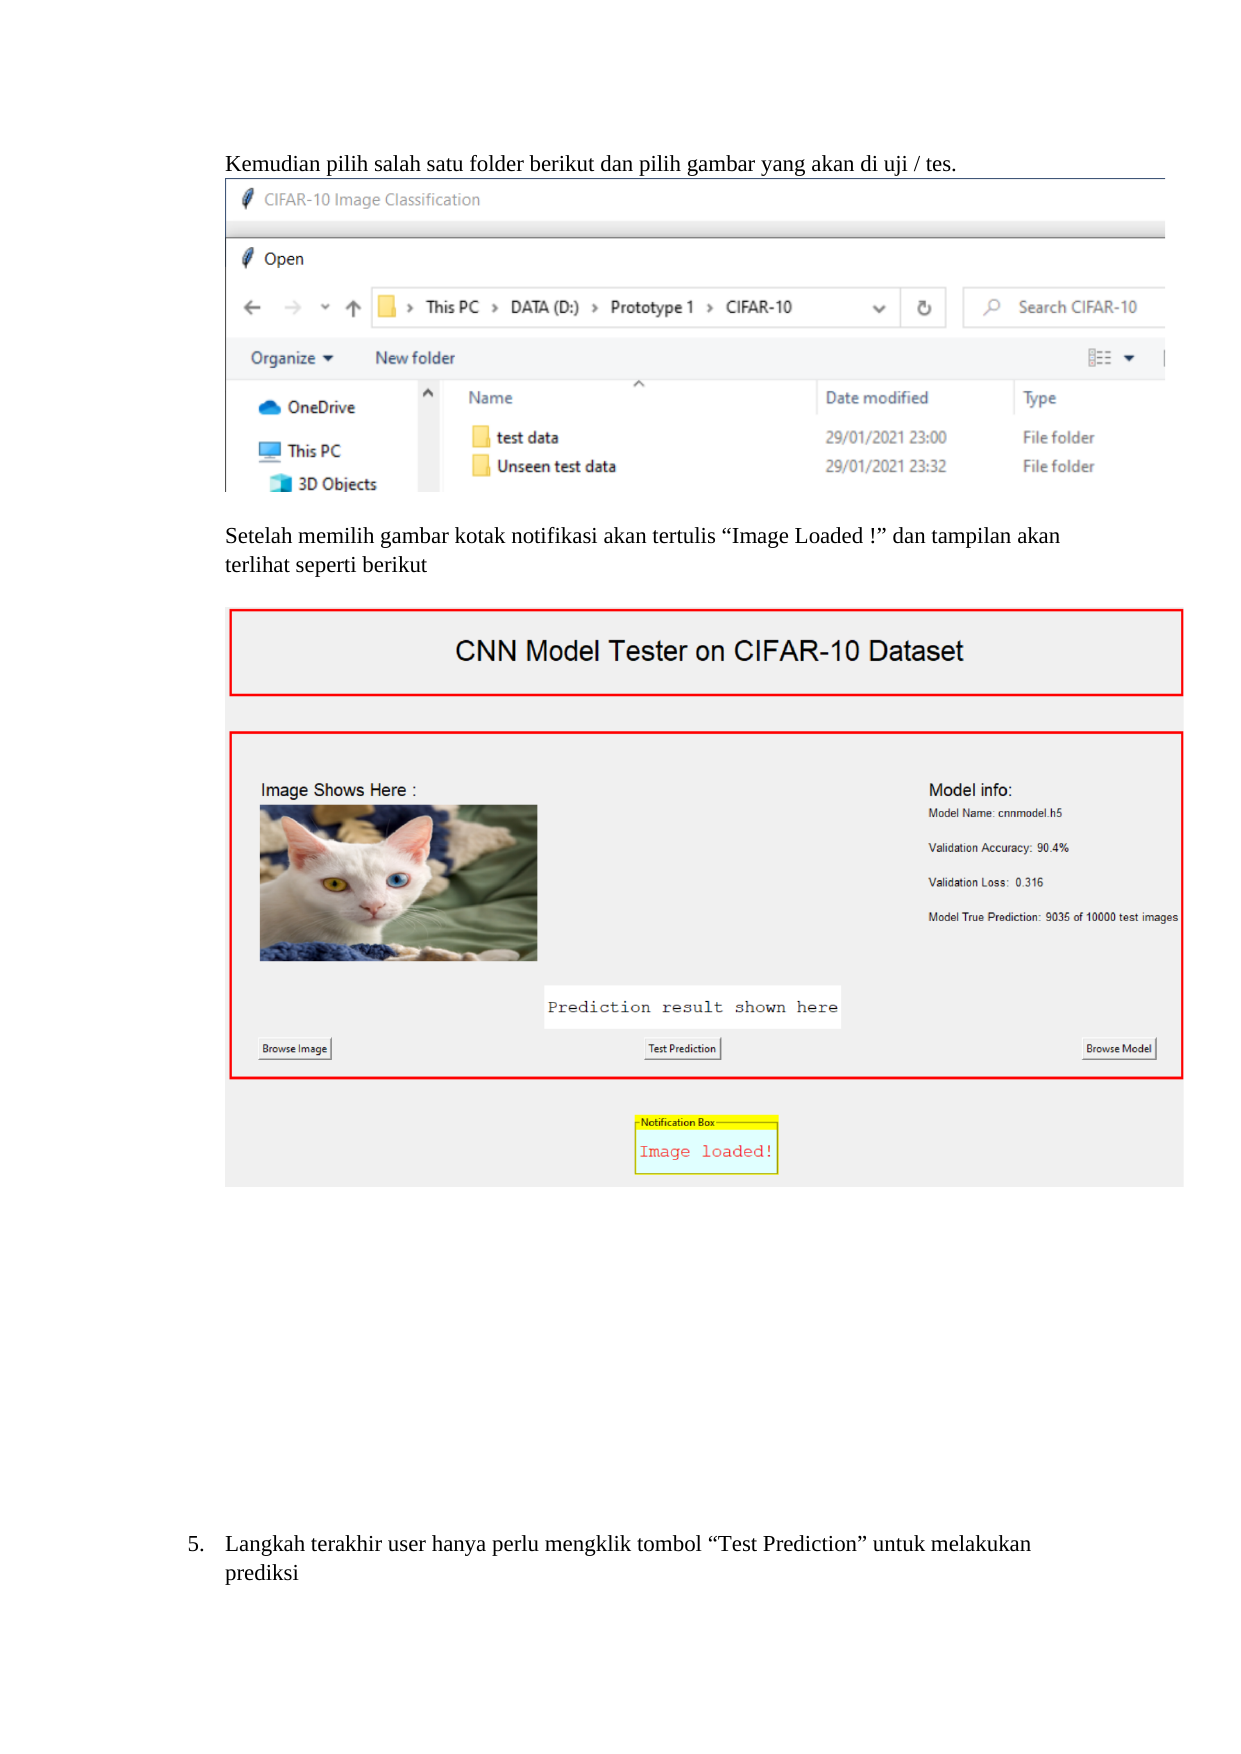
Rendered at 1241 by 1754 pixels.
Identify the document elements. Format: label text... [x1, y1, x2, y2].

list Setelah memilih gambar kotak notifikasi akan tertulis “Image Loaded !” dan tampilan akan terlihat seperti berikut [225, 522, 1090, 577]
picture [225, 607, 1184, 1187]
list Kemudian pilih salah satu folder berikut dan pilih gambar yang akan di uji / tes. [225, 150, 1090, 178]
list Langkah terakhir user hanya perlu mengklik tombol “Test Prediction” untuk melakukan prediksi [187, 1530, 1090, 1585]
picture [225, 178, 1166, 492]
